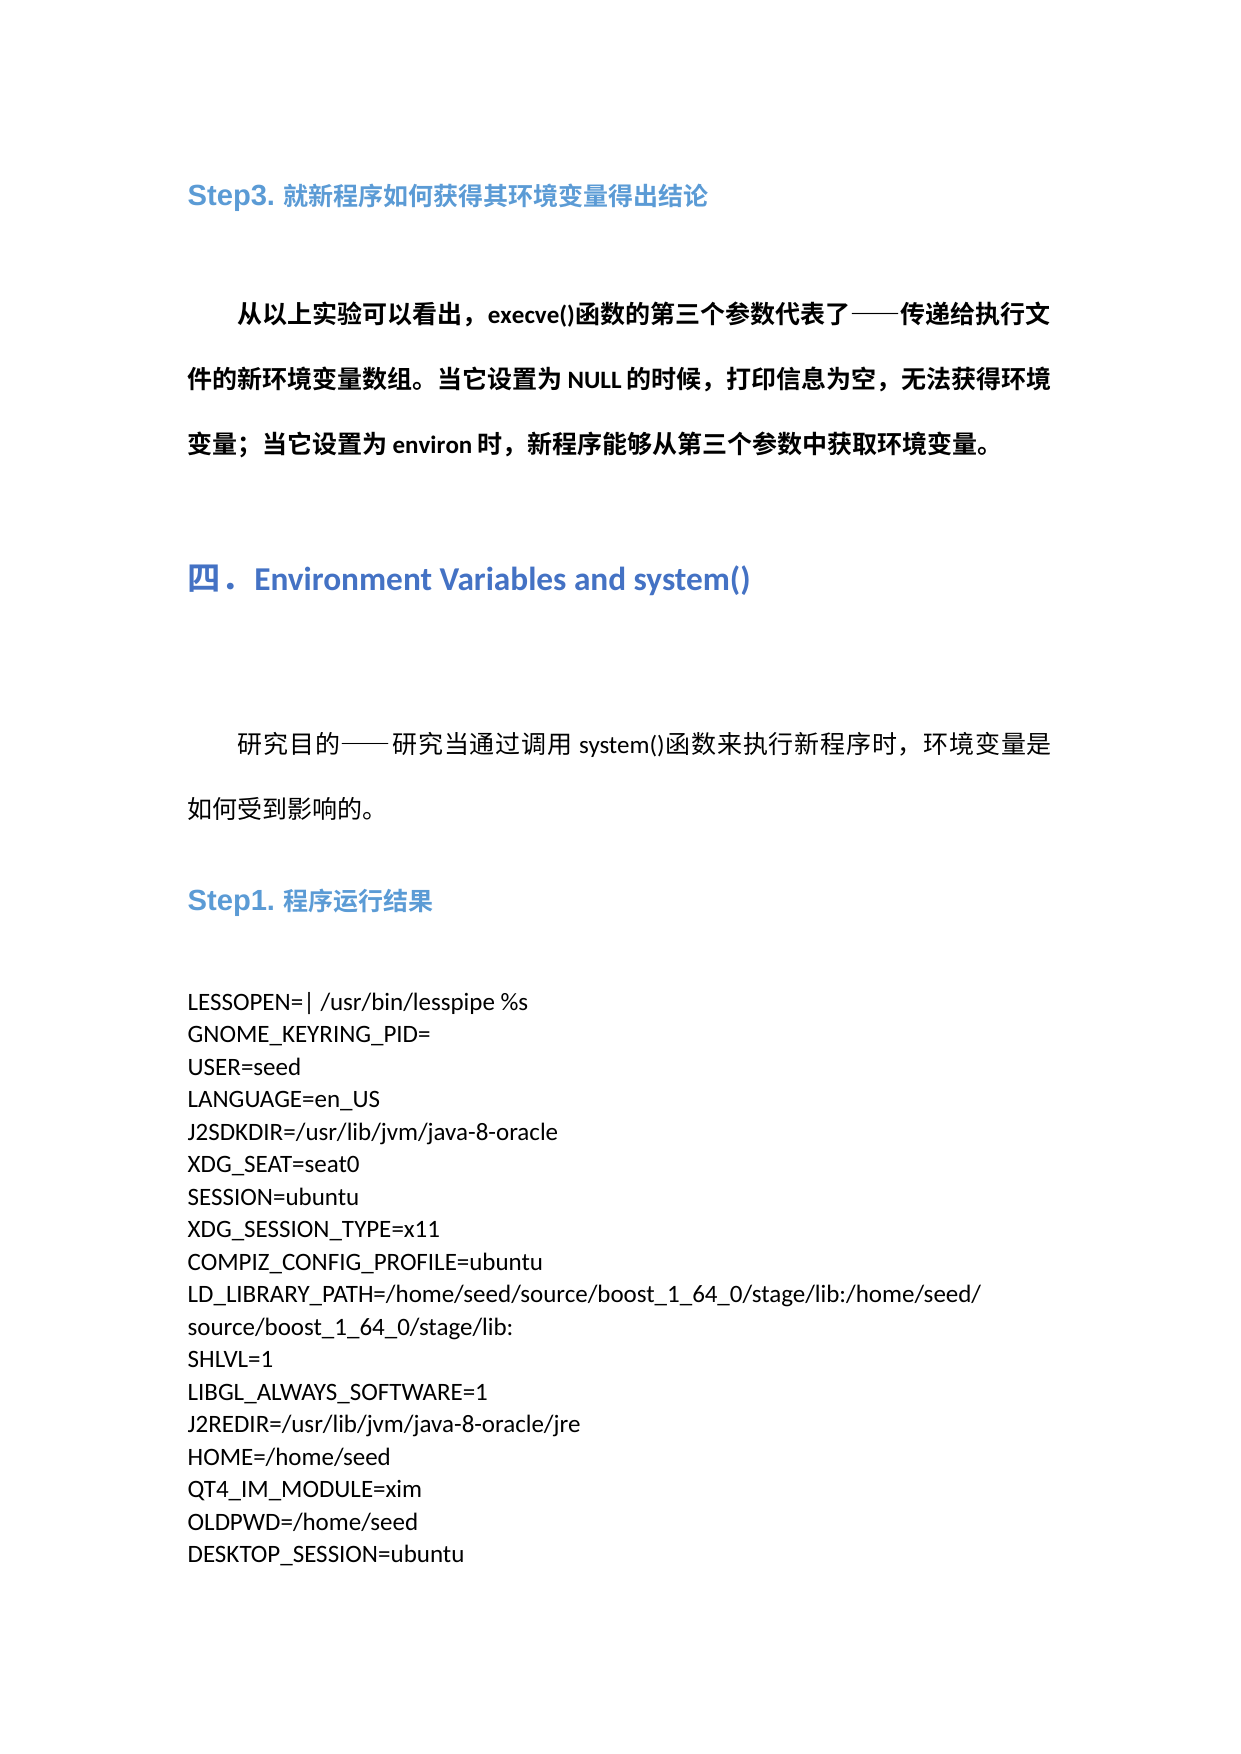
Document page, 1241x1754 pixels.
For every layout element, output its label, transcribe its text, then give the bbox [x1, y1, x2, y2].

text SESSION=ubuntu [187, 1180, 1053, 1213]
text DESKTOP_SESSION=ubuntu [187, 1538, 1053, 1570]
text LIBGL_ALWAYS_SOFTWARE=1 [187, 1375, 1053, 1408]
text XDG_SESSION_TYPE=x11 [187, 1213, 1053, 1245]
subtitle Step3. 就新程序如何获得其环境变量得出结论 [187, 162, 1053, 227]
text LD_LIBRARY_PATH=/home/seed/source/boost_1_64_0/stage/lib:/home/seed/source/boost_1_64_0/stage/lib: [187, 1278, 1053, 1343]
text XDG_SEAT=seat0 [187, 1148, 1053, 1180]
text USER=seed [187, 1050, 1053, 1083]
subtitle Environment Variables and system() [187, 543, 1053, 608]
text COMPIZ_CONFIG_PROFILE=ubuntu [187, 1245, 1053, 1278]
text J2SDKDIR=/usr/lib/jvm/java-8-oracle [187, 1115, 1053, 1148]
text 研究目的——研究当通过调用system()函数来执行新程序时，环境变量是如何受到影响的。 [187, 710, 1053, 840]
text HOME=/home/seed [187, 1440, 1053, 1473]
text 从以上实验可以看出，execve()函数的第三个参数代表了——传递给执行文件的新环境变量数组。当它设置为NULL的时候，打印信息为空，无法获得环境变量；当它设置为environ时，新程序能够从第三个参数中获取环境变量。 [187, 280, 1053, 475]
text J2REDIR=/usr/lib/jvm/java-8-oracle/jre [187, 1408, 1053, 1440]
text SHLVL=1 [187, 1343, 1053, 1375]
subtitle Step1. 程序运行结果 [187, 867, 1053, 932]
text GNOME_KEYRING_PID= [187, 1018, 1053, 1050]
text LESSOPEN=| /usr/bin/lesspipe %s [187, 985, 1053, 1018]
text LANGUAGE=en_US [187, 1083, 1053, 1115]
text OLDPWD=/home/seed [187, 1505, 1053, 1538]
text QT4_IM_MODULE=xim [187, 1473, 1053, 1505]
